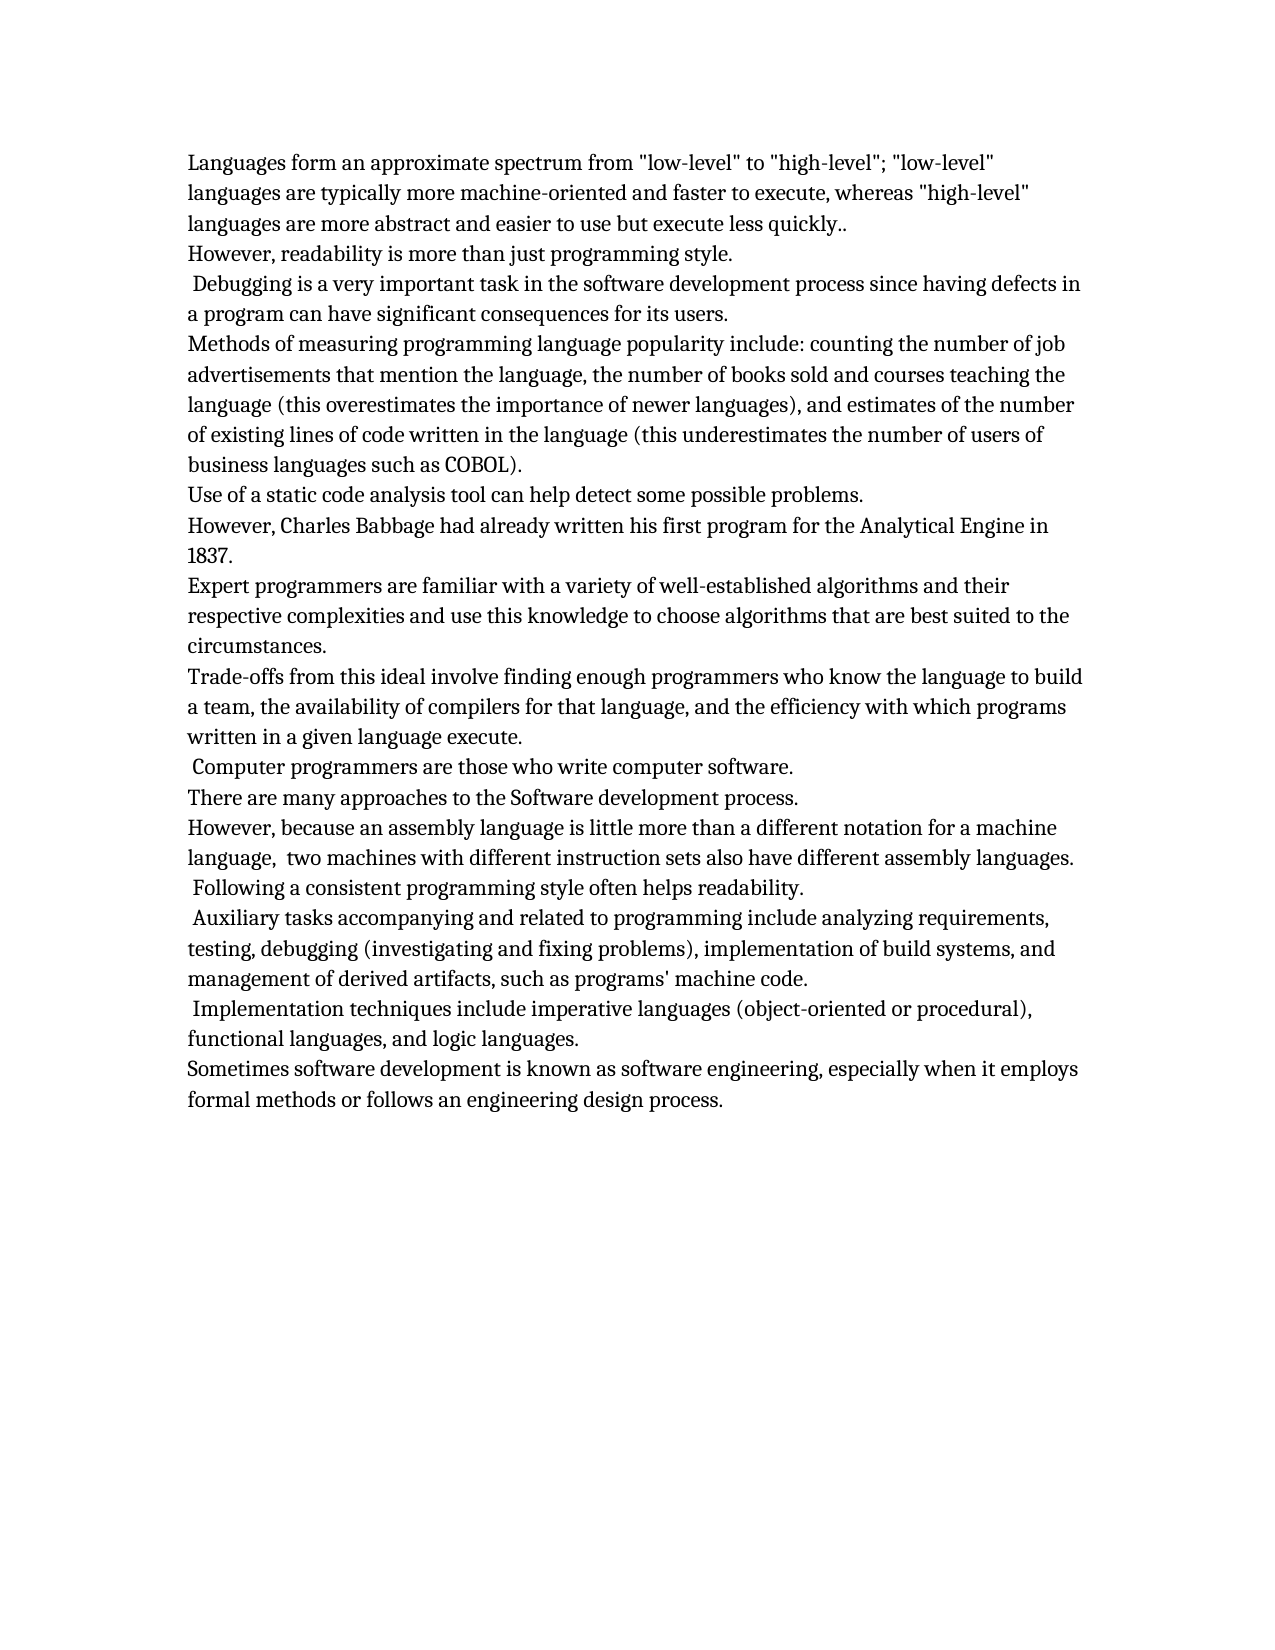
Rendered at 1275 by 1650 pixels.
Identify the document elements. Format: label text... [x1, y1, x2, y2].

text Languages form an approximate spectrum from "low-level" to "high-level"; "low-level" languages are typically more machine-oriented and faster to execute, whereas "high-level" languages are more abstract and easier to use but execute less quickly.. However, readability is more than just programming style. Debugging is a very important task in the software development process since having defects in a program can have significant consequences for its users. Methods of measuring programming language popularity include: counting the number of job advertisements that mention the language, the number of books sold and courses teaching the language (this overestimates the importance of newer languages), and estimates of the number of existing lines of code written in the language (this underestimates the number of users of business languages such as COBOL). Use of a static code analysis tool can help detect some possible problems. However, Charles Babbage had already written his first program for the Analytical Engine in 1837. Expert programmers are familiar with a variety of well-established algorithms and their respective complexities and use this knowledge to choose algorithms that are best suited to the circumstances. Trade-offs from this ideal involve finding enough programmers who know the language to build a team, the availability of compilers for that language, and the efficiency with which programs written in a given language execute. Computer programmers are those who write computer software. There are many approaches to the Software development process. However, because an assembly language is little more than a different notation for a machine language, two machines with different instruction sets also have different assembly languages. Following a consistent programming style often helps readability. Auxiliary tasks accompanying and related to programming include analyzing requirements, testing, debugging (investigating and fixing problems), implementation of build systems, and management of derived artifacts, such as programs' machine code. Implementation techniques include imperative languages (object-oriented or procedural), functional languages, and logic languages. Sometimes software development is known as software engineering, especially when it employs formal methods or follows an engineering design process. [187, 150, 1087, 1113]
